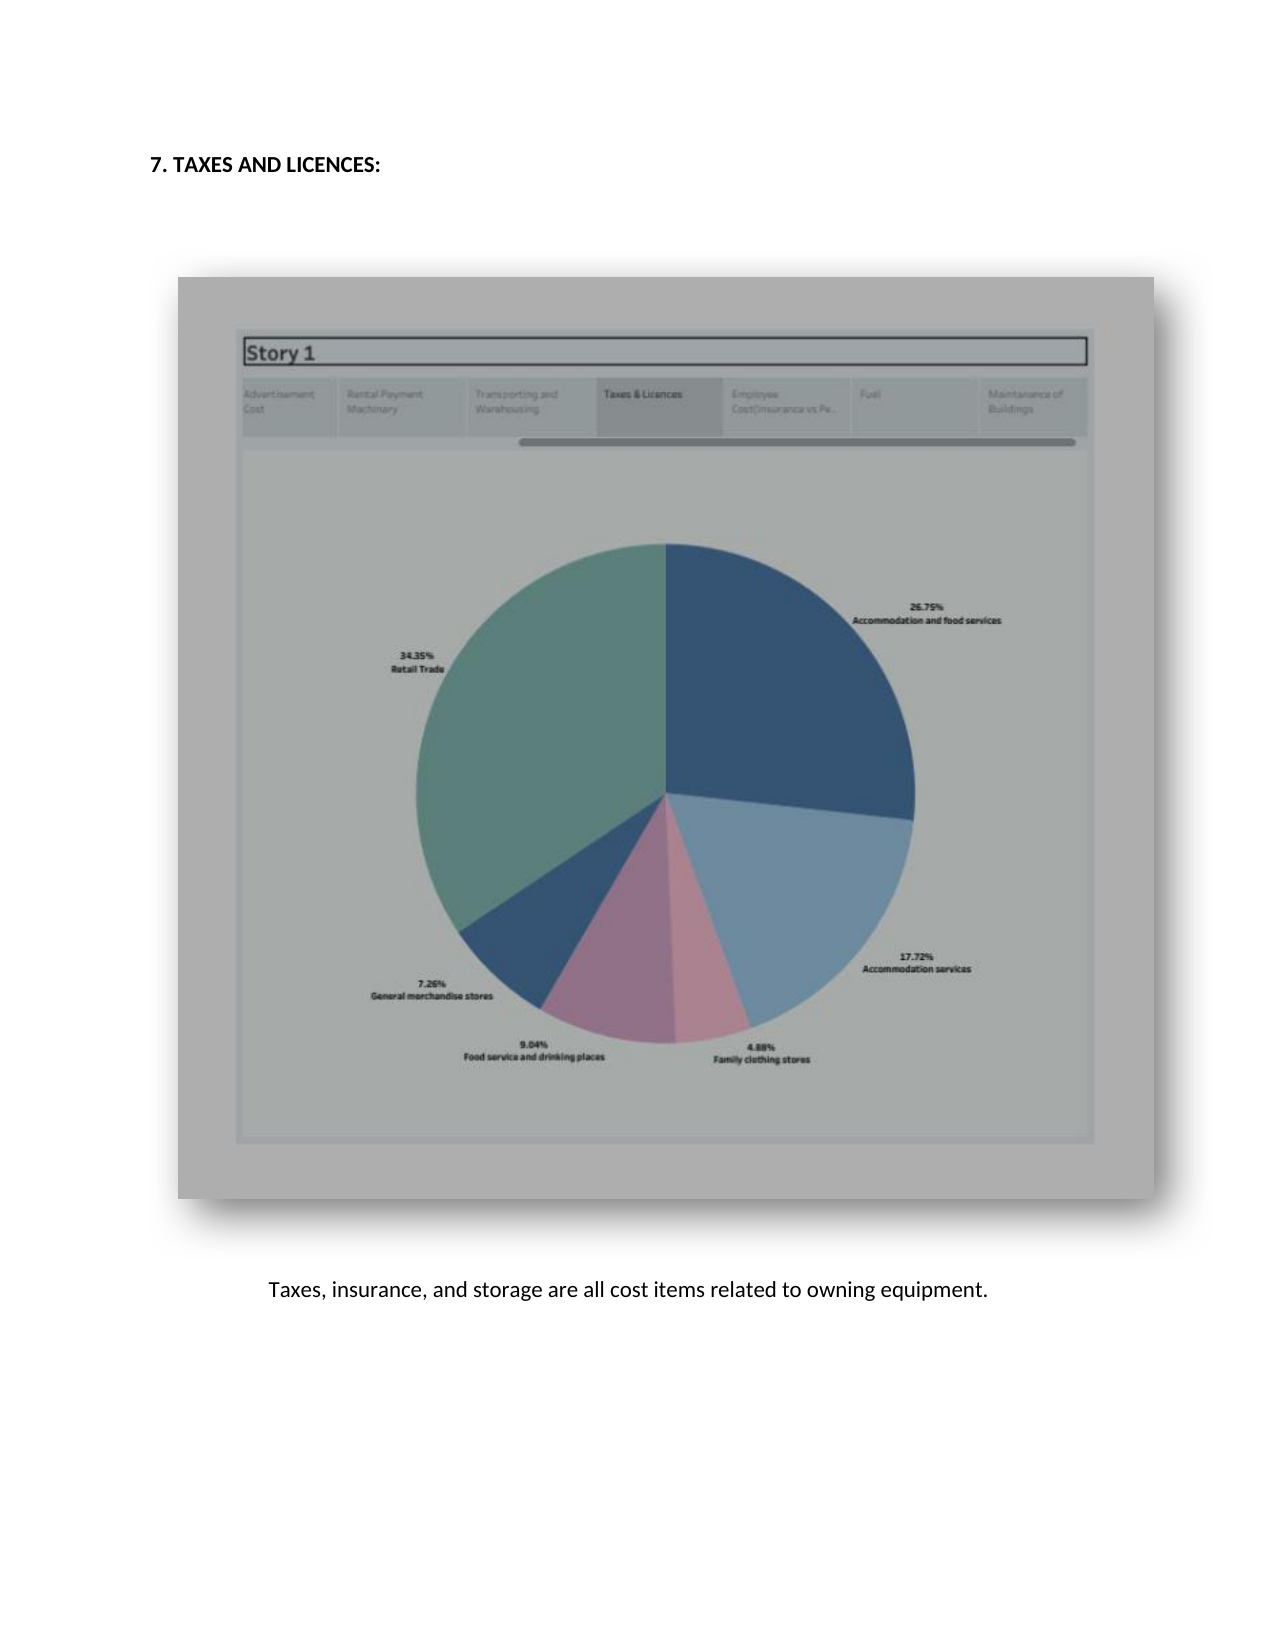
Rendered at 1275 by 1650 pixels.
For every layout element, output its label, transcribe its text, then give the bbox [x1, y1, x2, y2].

picture [178, 277, 1154, 1199]
text 7. TAXES AND LICENCES: [150, 150, 1125, 178]
text Taxes, insurance, and storage are all cost items related to owning equipment. [150, 1275, 1125, 1303]
